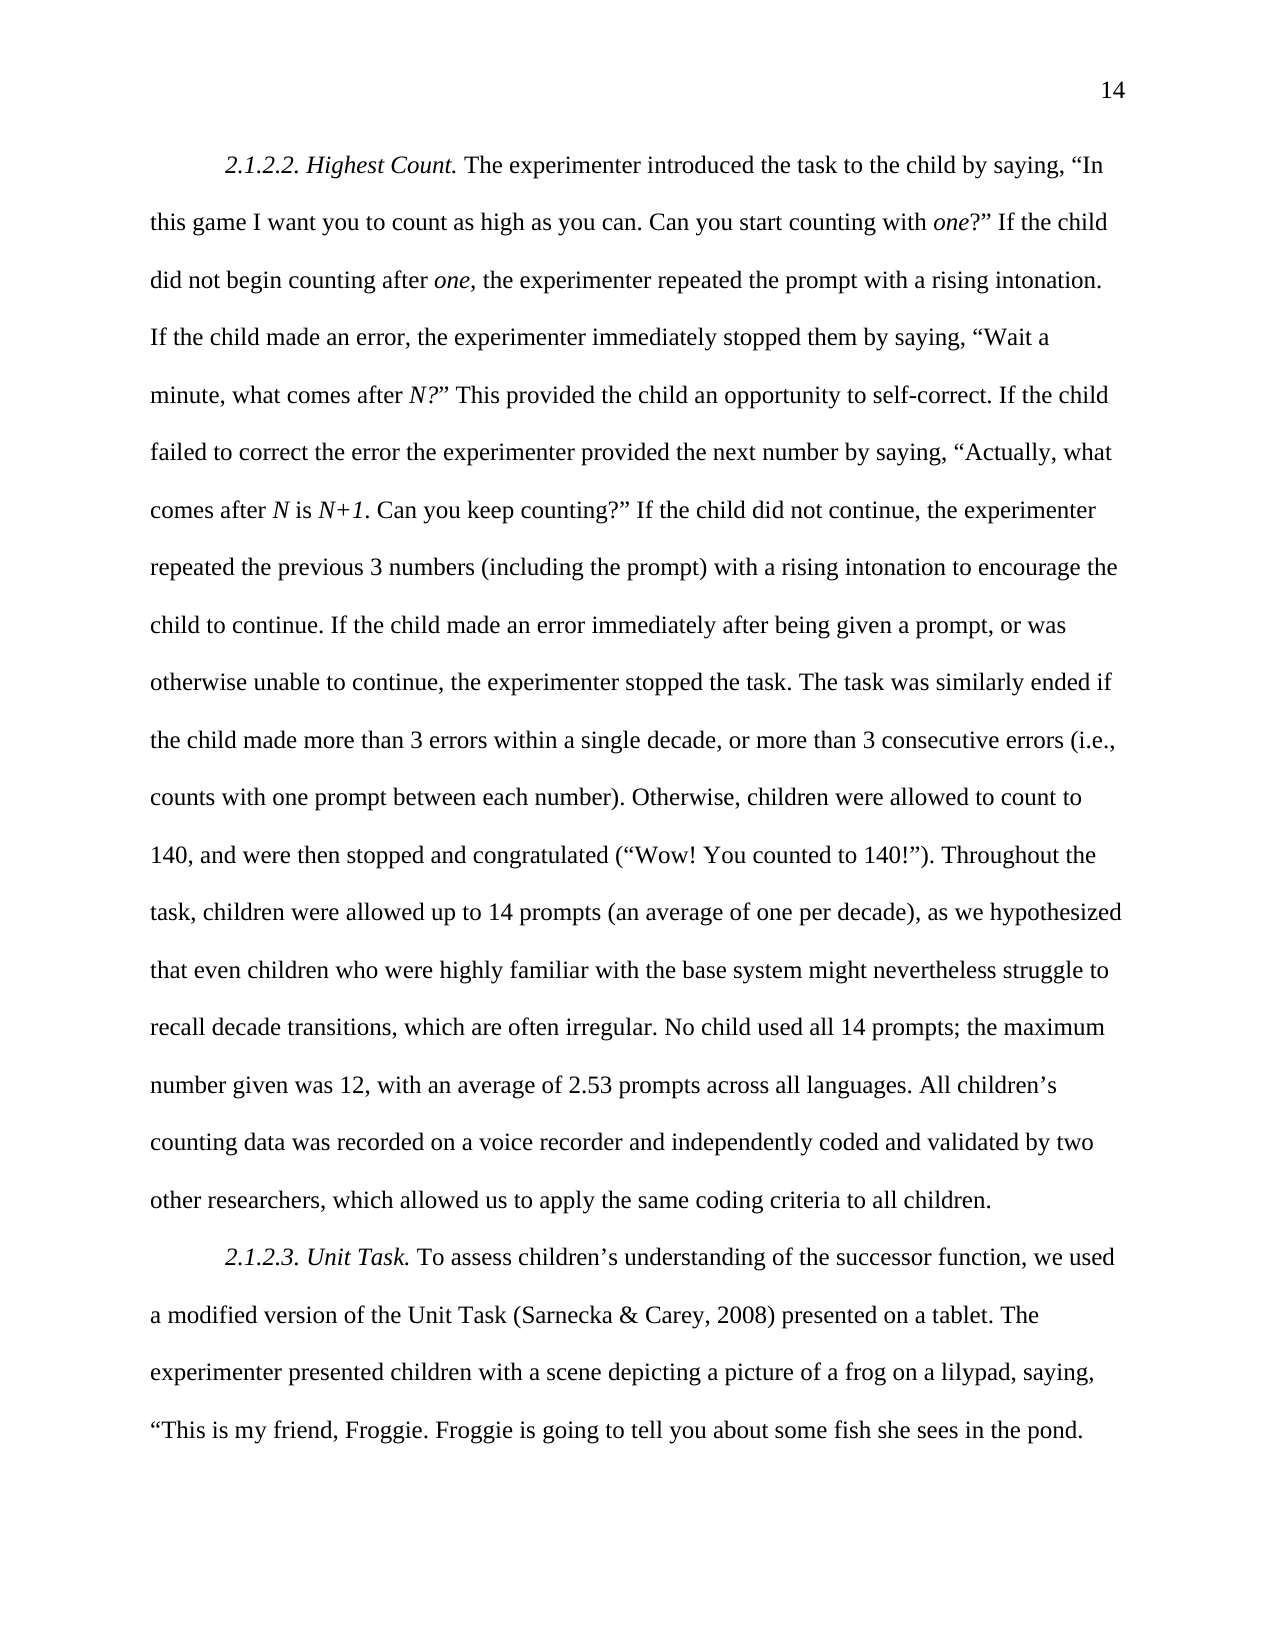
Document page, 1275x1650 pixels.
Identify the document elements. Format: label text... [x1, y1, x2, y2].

text 2.1.2.2. Highest Count. The experimenter introduced the task to the child by saying, “In this game I want you to count as high as you can. Can you start counting with one?” If the child did not begin counting after one, the experimenter repeated the prompt with a rising intonation. If the child made an error, the experimenter immediately stopped them by saying, “Wait a minute, what comes after N?” This provided the child an opportunity to self-correct. If the child failed to correct the error the experimenter provided the next number by saying, “Actually, what comes after N is N+1. Can you keep counting?” If the child did not continue, the experimenter repeated the previous 3 numbers (including the prompt) with a rising intonation to encourage the child to continue. If the child made an error immediately after being given a prompt, or was otherwise unable to continue, the experimenter stopped the task. The task was similarly ended if the child made more than 3 errors within a single decade, or more than 3 consecutive errors (i.e., counts with one prompt between each number). Otherwise, children were allowed to count to 140, and were then stopped and congratulated (“Wow! You counted to 140!”). Throughout the task, children were allowed up to 14 prompts (an average of one per decade), as we hypothesized that even children who were highly familiar with the base system might nevertheless struggle to recall decade transitions, which are often irregular. No child used all 14 prompts; the maximum number given was 12, with an average of 2.53 prompts across all languages. All children’s counting data was recorded on a voice recorder and independently coded and validated by two other researchers, which allowed us to apply the same coding criteria to all children. [150, 150, 1125, 1214]
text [150, 1242, 1125, 1444]
